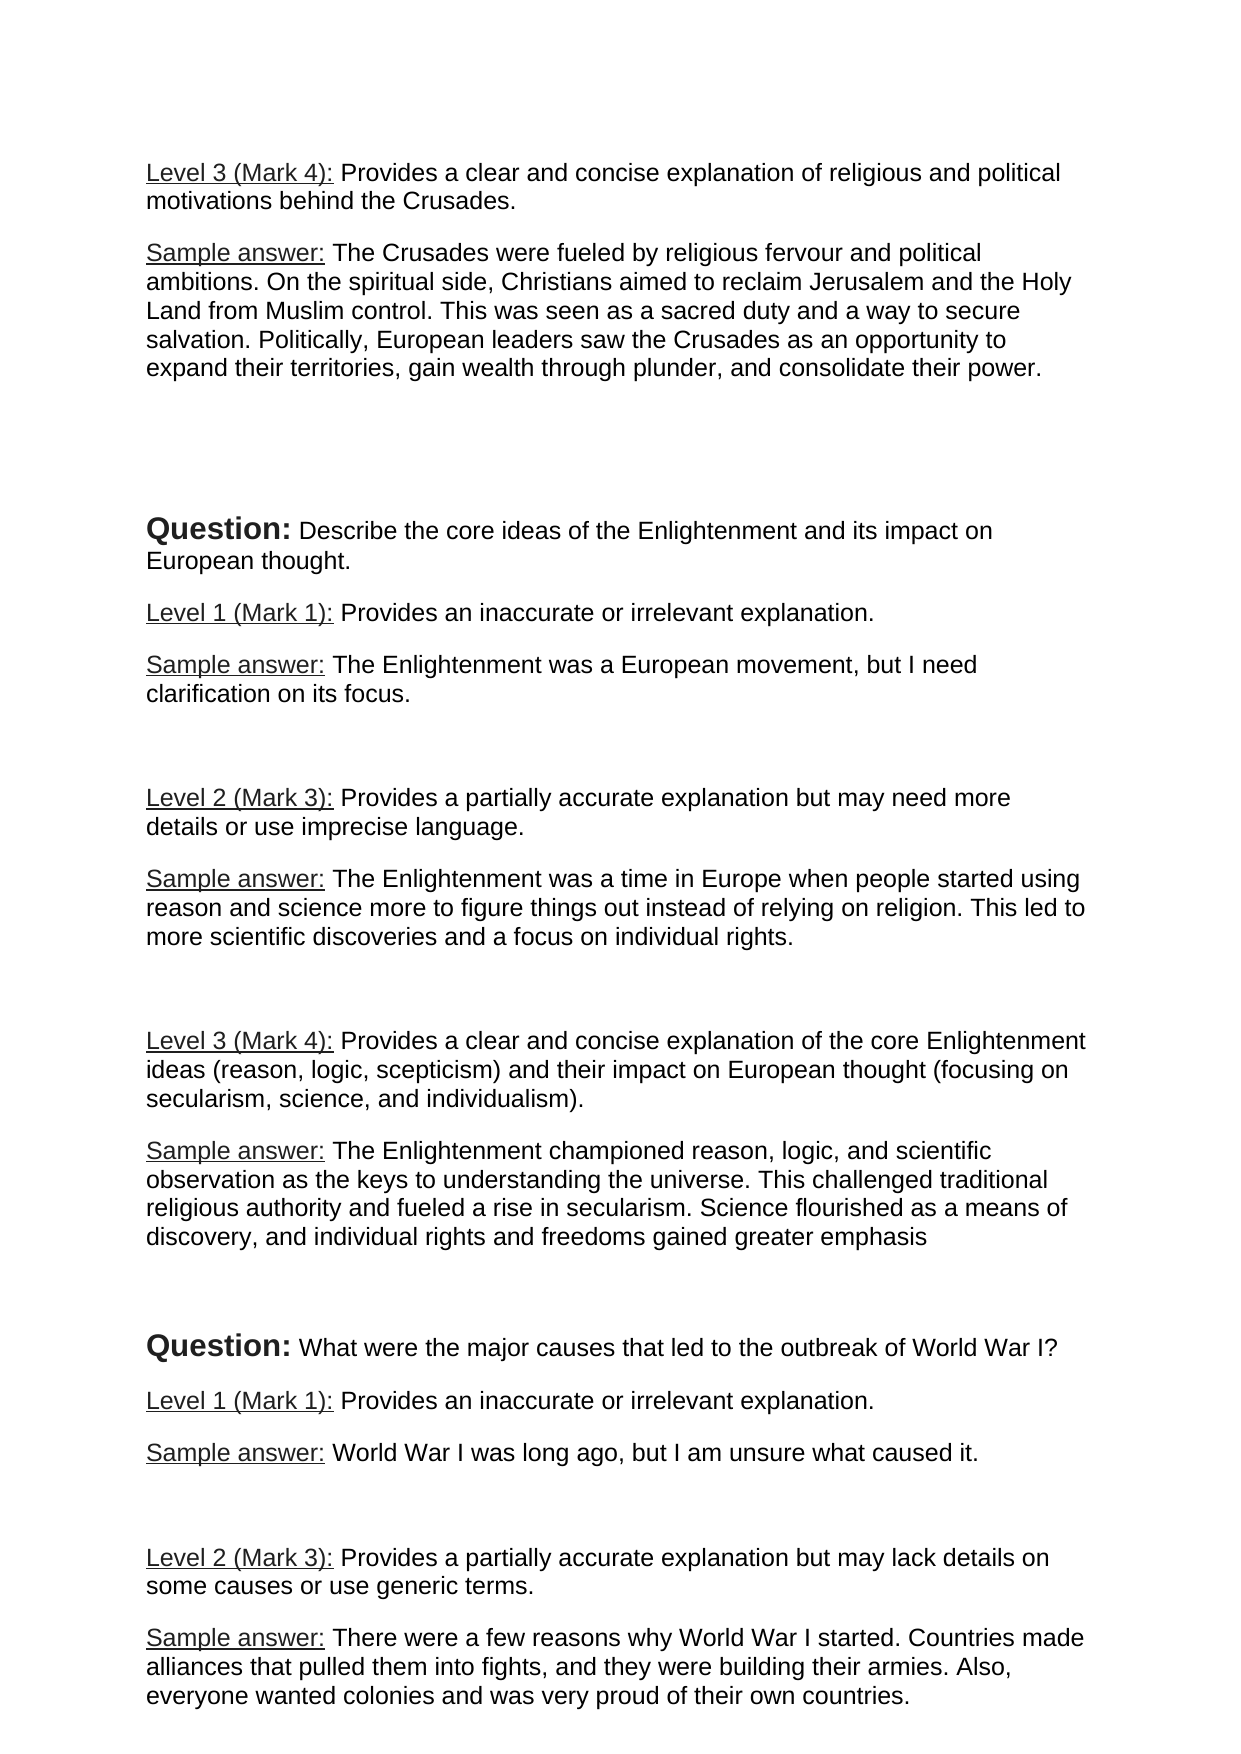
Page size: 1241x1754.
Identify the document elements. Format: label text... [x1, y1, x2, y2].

text Question: Describe the core ideas of the Enlightenment and its impact on European thought. [146, 510, 1091, 575]
text Question: What were the major causes that led to the outbreak of World War I? [146, 1327, 1091, 1362]
text Level 1 (Mark 1): Provides an inaccurate or irrelevant explanation. [146, 598, 1091, 627]
text Sample answer: The Enlightenment was a time in Europe when people started using reason and science more to figure things out instead of relying on religion. This led to more scientific discoveries and a focus on individual rights. [146, 864, 1091, 951]
text Level 2 (Mark 3): Provides a partially accurate explanation but may need more details or use imprecise language. [146, 783, 1091, 841]
text Sample answer: The Crusades were fueled by religious fervour and political ambitions. On the spiritual side, Christians aimed to reclaim Jerusalem and the Holy Land from Muslim control. This was seen as a sacred duty and a way to secure salvation. Politically, European leaders saw the Crusades as an opportunity to expand their territories, gain wealth through plunder, and consolidate their power. [146, 238, 1091, 382]
text Sample answer: World War I was long ago, but I am unsure what caused it. [146, 1438, 1091, 1467]
text Sample answer: The Enlightenment was a European movement, but I need clarification on its focus. [146, 650, 1091, 708]
text Level 3 (Mark 4): Provides a clear and concise explanation of religious and political motivations behind the Crusades. [146, 157, 1091, 215]
text Level 1 (Mark 1): Provides an inaccurate or irrelevant explanation. [146, 1386, 1091, 1415]
text Sample answer: The Enlightenment championed reason, logic, and scientific observation as the keys to understanding the universe. This challenged traditional religious authority and fueled a rise in secularism. Science flourished as a means of discovery, and individual rights and freedoms gained greater emphasis [146, 1136, 1091, 1251]
text Sample answer: There were a few reasons why World War I started. Countries made alliances that pulled them into fights, and they were building their armies. Also, everyone wanted colonies and was very proud of their own countries. [146, 1623, 1091, 1710]
text Level 3 (Mark 4): Provides a clear and concise explanation of the core Enlightenment ideas (reason, logic, scepticism) and their impact on European thought (focusing on secularism, science, and individualism). [146, 1026, 1091, 1112]
text Level 2 (Mark 3): Provides a partially accurate explanation but may lack details on some causes or use generic terms. [146, 1542, 1091, 1600]
